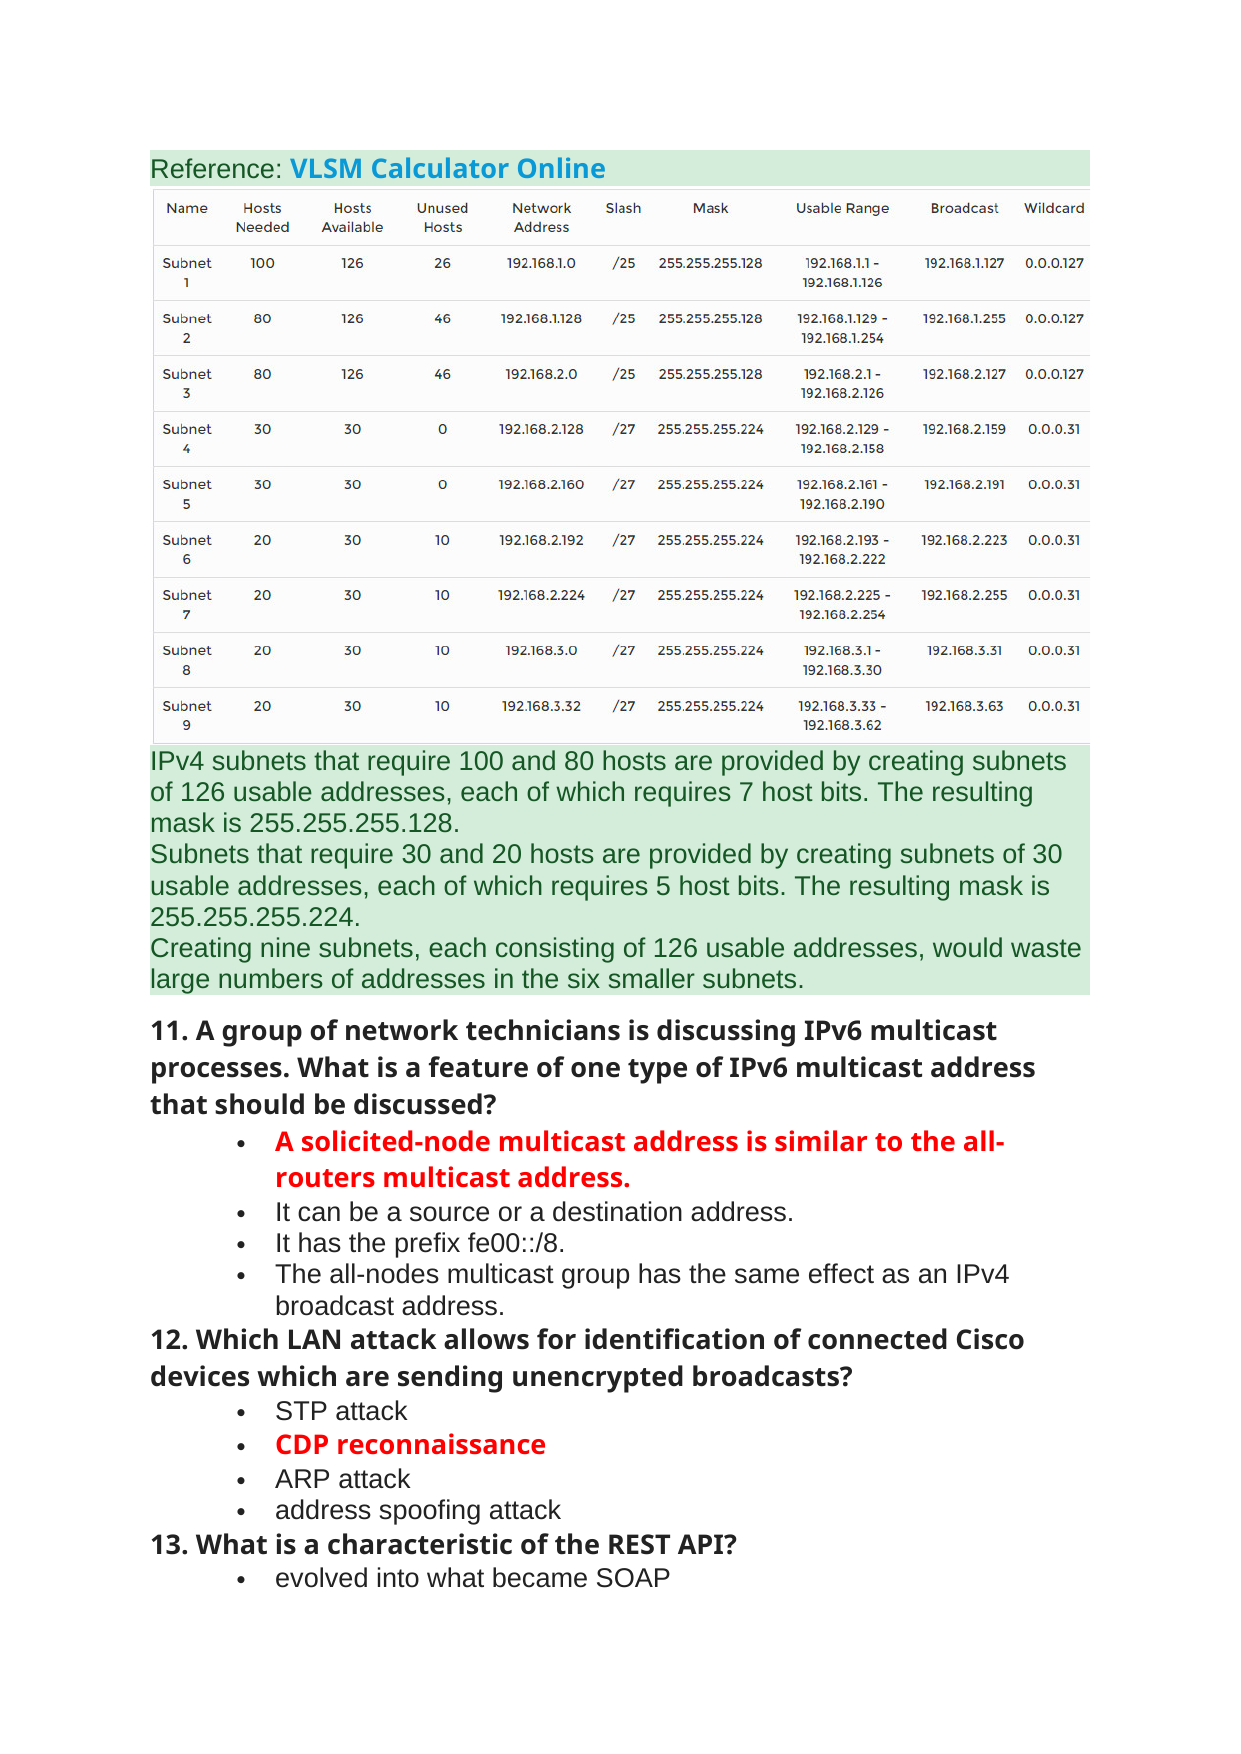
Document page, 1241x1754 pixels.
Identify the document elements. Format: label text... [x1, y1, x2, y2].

list address spoofing attack [237, 1494, 1090, 1525]
list The all-nodes multicast group has the same effect as an IPv4 broadcast address. [237, 1258, 1090, 1321]
list evolved into what became SOAP [237, 1562, 1090, 1593]
list It can be a source or a destination address. [237, 1196, 1090, 1227]
list ARP attack [237, 1463, 1090, 1494]
list CDP reconnaissance [237, 1426, 1090, 1463]
text Subnets that require 30 and 20 hosts are provided by creating subnets of 30 usable addresses, each of which requires 5 host bits. The resulting mask is 255.255.255.224. [150, 838, 1090, 932]
text Reference: VLSM Calculator Online [150, 150, 1090, 186]
text 12. Which LAN attack allows for identification of connected Cisco devices which are sending unencrypted broadcasts? [150, 1321, 1090, 1394]
text 11. A group of network technicians is discussing IPv6 multicast processes. What is a feature of one type of IPv6 multicast address that should be discussed? [150, 1011, 1090, 1122]
list STP attack [237, 1394, 1090, 1426]
list It has the prefix fe00::/8. [237, 1227, 1090, 1258]
text IPv4 subnets that require 100 and 80 hosts are provided by creating subnets of 126 usable addresses, each of which requires 7 host bits. The resulting mask is 255.255.255.128. [150, 745, 1090, 838]
picture [150, 186, 1091, 745]
text 13. What is a characteristic of the REST API? [150, 1525, 1090, 1562]
list A solicited-node multicast address is similar to the all-routers multicast address. [237, 1122, 1090, 1196]
text Creating nine subnets, each consisting of 126 usable addresses, would waste large numbers of addresses in the six smaller subnets. [150, 932, 1090, 995]
